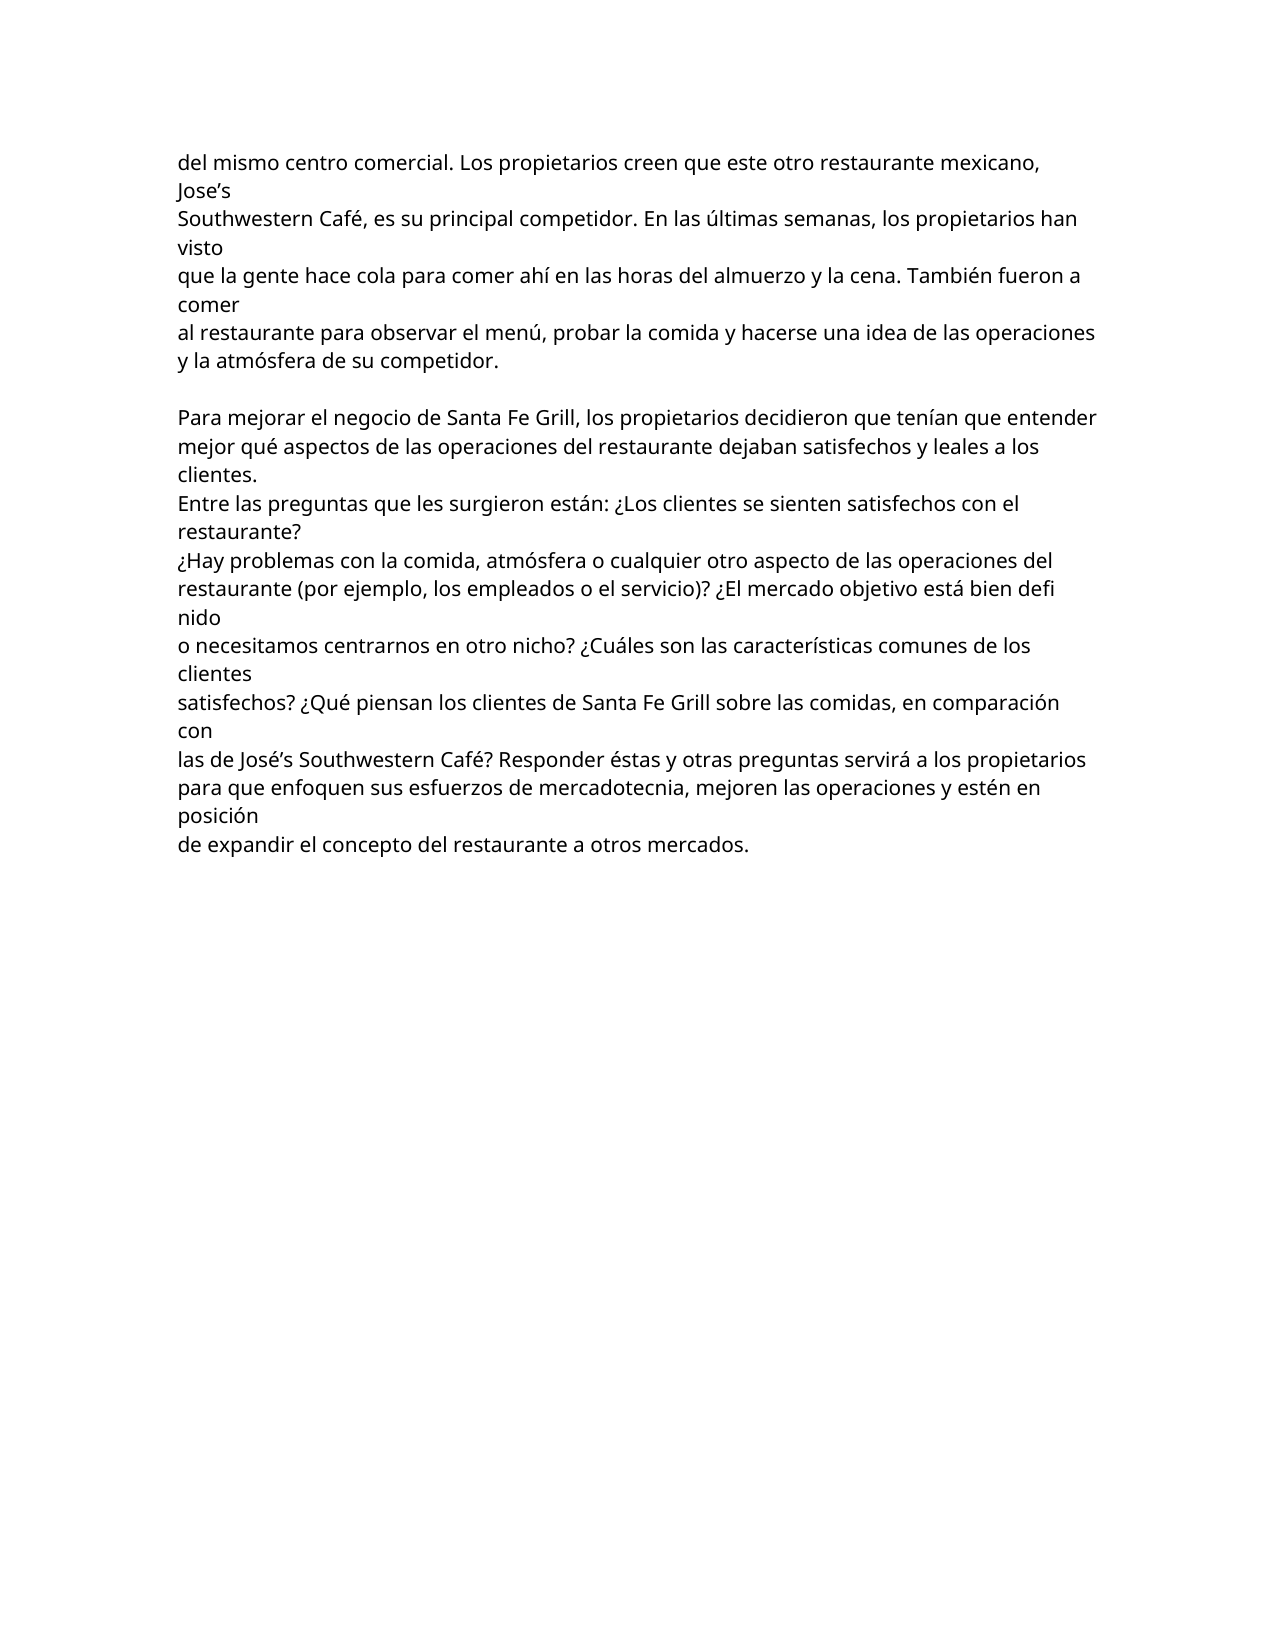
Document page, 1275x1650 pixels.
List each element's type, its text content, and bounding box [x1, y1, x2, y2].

text del mismo centro comercial. Los propietarios creen que este otro restaurante mexicano, Jose’s [177, 148, 1098, 204]
text de expandir el concepto del restaurante a otros mercados. [177, 830, 1098, 858]
text satisfechos? ¿Qué piensan los clientes de Santa Fe Grill sobre las comidas, en comparación con [177, 688, 1098, 745]
text Para mejorar el negocio de Santa Fe Grill, los propietarios decidieron que tenían que entender [177, 403, 1098, 432]
text Southwestern Café, es su principal competidor. En las últimas semanas, los propietarios han visto [177, 204, 1098, 261]
text ¿Hay problemas con la comida, atmósfera o cualquier otro aspecto de las operaciones del [177, 546, 1098, 574]
text y la atmósfera de su competidor. [177, 347, 1098, 375]
text las de José’s Southwestern Café? Responder éstas y otras preguntas servirá a los propietarios [177, 745, 1098, 773]
text o necesitamos centrarnos en otro nicho? ¿Cuáles son las características comunes de los clientes [177, 631, 1098, 688]
text para que enfoquen sus esfuerzos de mercadotecnia, mejoren las operaciones y estén en posición [177, 773, 1098, 830]
text restaurante (por ejemplo, los empleados o el servicio)? ¿El mercado objetivo está bien defi nido [177, 574, 1098, 631]
text Entre las preguntas que les surgieron están: ¿Los clientes se sienten satisfechos con el restaurante? [177, 489, 1098, 546]
text mejor qué aspectos de las operaciones del restaurante dejaban satisfechos y leales a los clientes. [177, 432, 1098, 489]
text al restaurante para observar el menú, probar la comida y hacerse una idea de las operaciones [177, 318, 1098, 347]
text que la gente hace cola para comer ahí en las horas del almuerzo y la cena. También fueron a comer [177, 261, 1098, 318]
